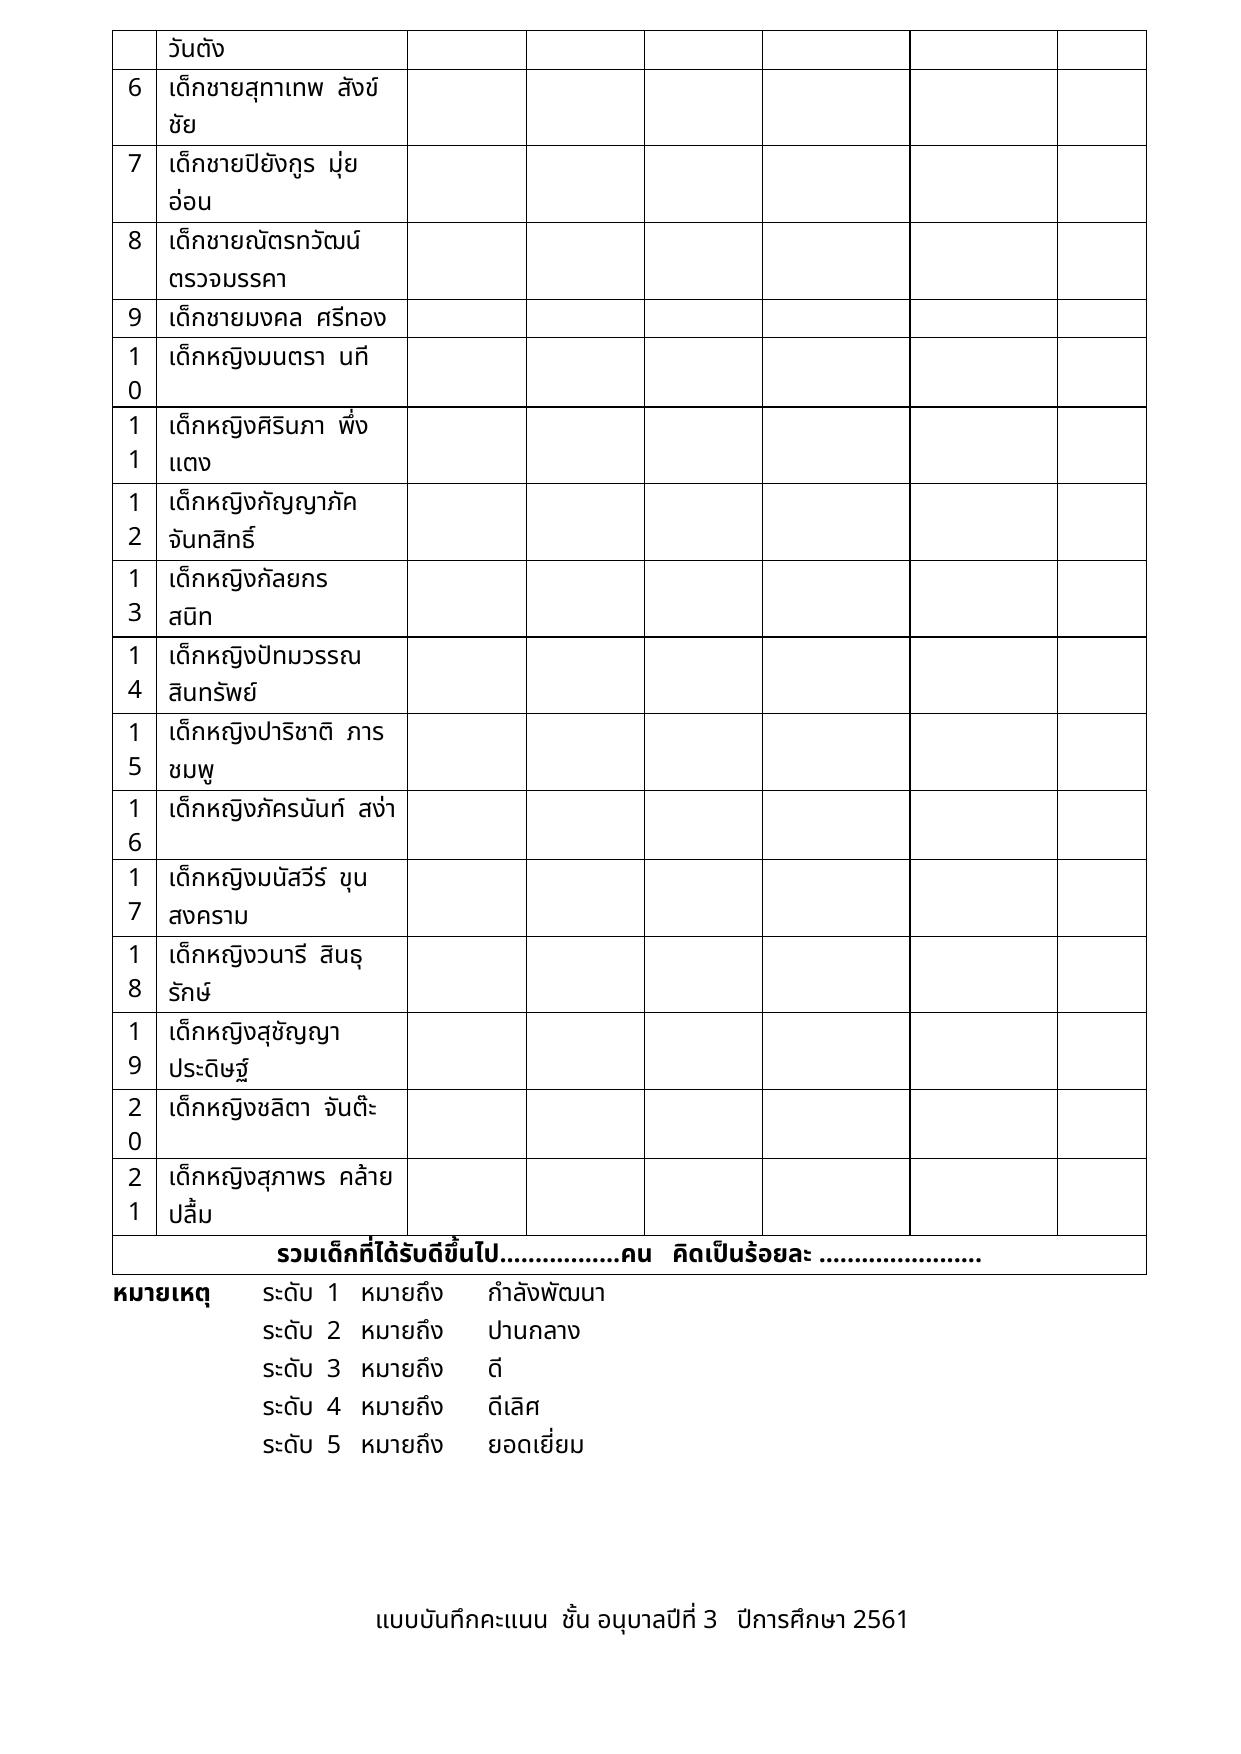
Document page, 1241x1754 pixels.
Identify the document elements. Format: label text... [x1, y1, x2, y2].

text แบบบันทึกคะแนน ชั้น อนุบาลปีที่ 3 ปีการศึกษา 2561 [112, 1601, 1172, 1639]
table_cell [645, 791, 762, 859]
table_cell 13 [113, 561, 156, 636]
table_cell เด็กหญิงกัญญาภัค จันทสิทธิ์ [157, 484, 407, 560]
table_cell [763, 638, 909, 713]
table_cell [763, 70, 909, 145]
table_cell [911, 1013, 1057, 1089]
table_cell [645, 638, 762, 713]
table_cell 19 [113, 1013, 156, 1089]
table_cell เด็กชายมงคล ศรีทอง [157, 300, 407, 337]
table_cell [527, 561, 644, 636]
text ระดับ 2 หมายถึง ปานกลาง [112, 1313, 1172, 1351]
table_cell [1058, 638, 1146, 713]
table_cell [645, 408, 762, 483]
table_cell เด็กหญิงกัลยกร สนิท [157, 561, 407, 636]
table_cell [645, 223, 762, 298]
table_cell [1058, 1090, 1146, 1158]
table_cell [527, 638, 644, 713]
text ระดับ 4 หมายถึง ดีเลิศ [112, 1389, 1172, 1427]
table_cell [763, 484, 909, 560]
table_cell [527, 1159, 644, 1235]
text ระดับ 3 หมายถึง ดี [112, 1351, 1172, 1389]
table_cell 14 [113, 638, 156, 713]
table_cell 11 [113, 408, 156, 483]
table_cell เด็กชายปิยังกูร มุ่ยอ่อน [157, 146, 407, 222]
table_cell [1058, 31, 1146, 68]
table_cell [408, 860, 526, 936]
table_cell [527, 714, 644, 790]
table_cell [763, 561, 909, 636]
table_cell [763, 860, 909, 936]
table_cell [911, 791, 1057, 859]
table_cell [408, 1090, 526, 1158]
table_cell [911, 638, 1057, 713]
table_cell [911, 860, 1057, 936]
table_cell [408, 561, 526, 636]
table_cell 17 [113, 860, 156, 936]
table_cell [527, 300, 644, 337]
table_cell [763, 1090, 909, 1158]
table_cell เด็กหญิงศิรินภา พึ่งแตง [157, 408, 407, 483]
table_cell [1058, 860, 1146, 936]
table_cell [911, 31, 1057, 68]
table_cell [1058, 484, 1146, 560]
table_cell [408, 70, 526, 145]
table_cell เด็กหญิงมนัสวีร์ ขุนสงคราม [157, 860, 407, 936]
table_cell [911, 561, 1057, 636]
table_cell [527, 146, 644, 222]
table_cell [1058, 338, 1146, 406]
table_cell [408, 714, 526, 790]
table_cell 12 [113, 484, 156, 560]
table_cell 9 [113, 300, 156, 337]
table_cell [408, 484, 526, 560]
table_cell [763, 1159, 909, 1235]
table_cell [527, 31, 644, 68]
table_cell [408, 408, 526, 483]
table_cell เด็กหญิงปัทมวรรณ สินทรัพย์ [157, 638, 407, 713]
table_cell [911, 70, 1057, 145]
table_cell [763, 223, 909, 298]
table_cell [763, 300, 909, 337]
table_cell [408, 638, 526, 713]
table_cell [527, 791, 644, 859]
table_cell [645, 561, 762, 636]
table_cell เด็กหญิงมนตรา นที [157, 338, 407, 406]
table_cell [763, 714, 909, 790]
table_cell [527, 338, 644, 406]
table_cell [1058, 714, 1146, 790]
table_cell เด็กชายสุทาเทพ สังข์ชัย [157, 70, 407, 145]
table_cell [645, 1090, 762, 1158]
table_cell รวมเด็กที่ได้รับดีขึ้นไป.................คน คิดเป็นร้อยละ ....................... [113, 1236, 1146, 1274]
table_cell [645, 714, 762, 790]
table_cell [1058, 408, 1146, 483]
table_cell เด็กหญิงภัครนันท์ สง่า [157, 791, 407, 859]
table_cell [527, 70, 644, 145]
table_cell เด็กหญิงปาริชาติ ภารชมพู [157, 714, 407, 790]
table_cell 16 [113, 791, 156, 859]
table_cell [645, 300, 762, 337]
table_cell [763, 408, 909, 483]
table_cell [527, 1090, 644, 1158]
table_cell [911, 937, 1057, 1012]
table_cell [527, 408, 644, 483]
table_cell [1058, 1159, 1146, 1235]
table_cell [1058, 223, 1146, 298]
table_cell [527, 860, 644, 936]
table_cell [645, 484, 762, 560]
table_cell [1058, 561, 1146, 636]
table_cell [1058, 300, 1146, 337]
table_cell [527, 223, 644, 298]
table_cell [527, 937, 644, 1012]
table_cell [645, 860, 762, 936]
table_cell [645, 70, 762, 145]
table_cell [408, 1159, 526, 1235]
table_cell [911, 338, 1057, 406]
table_cell [911, 146, 1057, 222]
table_cell 21 [113, 1159, 156, 1235]
table_cell [408, 300, 526, 337]
table_cell [911, 714, 1057, 790]
table_cell [911, 1159, 1057, 1235]
table_cell 20 [113, 1090, 156, 1158]
table_cell 15 [113, 714, 156, 790]
table_cell เด็กหญิงวนารี สินธุรักษ์ [157, 937, 407, 1012]
table_cell [645, 1013, 762, 1089]
table_cell 5 [113, 31, 156, 68]
table_cell [408, 1013, 526, 1089]
table_cell [1058, 791, 1146, 859]
table_cell [911, 484, 1057, 560]
table_cell [763, 1013, 909, 1089]
table_cell [645, 31, 762, 68]
table_cell [408, 31, 526, 68]
table_cell [763, 31, 909, 68]
table_cell [408, 791, 526, 859]
table_cell เด็กหญิงสุชัญญา ประดิษฐ์ [157, 1013, 407, 1089]
table_cell 10 [113, 338, 156, 406]
table_cell [408, 223, 526, 298]
text หมายเหตุ ระดับ 1 หมายถึง กำลังพัฒนา [112, 1275, 1172, 1313]
table_cell [763, 791, 909, 859]
table_cell เด็กหญิงชลิตา จันต๊ะ [157, 1090, 407, 1158]
table_cell [911, 1090, 1057, 1158]
table_cell [911, 223, 1057, 298]
table_cell เด็กหญิงสุภาพร คล้ายปลื้ม [157, 1159, 407, 1235]
table_cell [645, 1159, 762, 1235]
table_cell [763, 338, 909, 406]
table_cell [645, 146, 762, 222]
table_cell [408, 937, 526, 1012]
table_cell [911, 408, 1057, 483]
table_cell 18 [113, 937, 156, 1012]
table_cell [408, 146, 526, 222]
table_cell [1058, 70, 1146, 145]
table_cell [763, 146, 909, 222]
table_cell [1058, 1013, 1146, 1089]
table_cell [527, 484, 644, 560]
table_cell [1058, 937, 1146, 1012]
text ระดับ 5 หมายถึง ยอดเยี่ยม [112, 1427, 1172, 1465]
table_cell [1058, 146, 1146, 222]
table_cell [645, 937, 762, 1012]
table_cell เด็กชายณัตรทวัฒน์ ตรวจมรรคา [157, 223, 407, 298]
table_cell [408, 338, 526, 406]
table_cell [645, 338, 762, 406]
table_cell [911, 300, 1057, 337]
table_cell 6 [113, 70, 156, 145]
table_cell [157, 31, 407, 68]
table_cell 7 [113, 146, 156, 222]
table_cell 8 [113, 223, 156, 298]
table_cell [763, 937, 909, 1012]
table_cell [527, 1013, 644, 1089]
